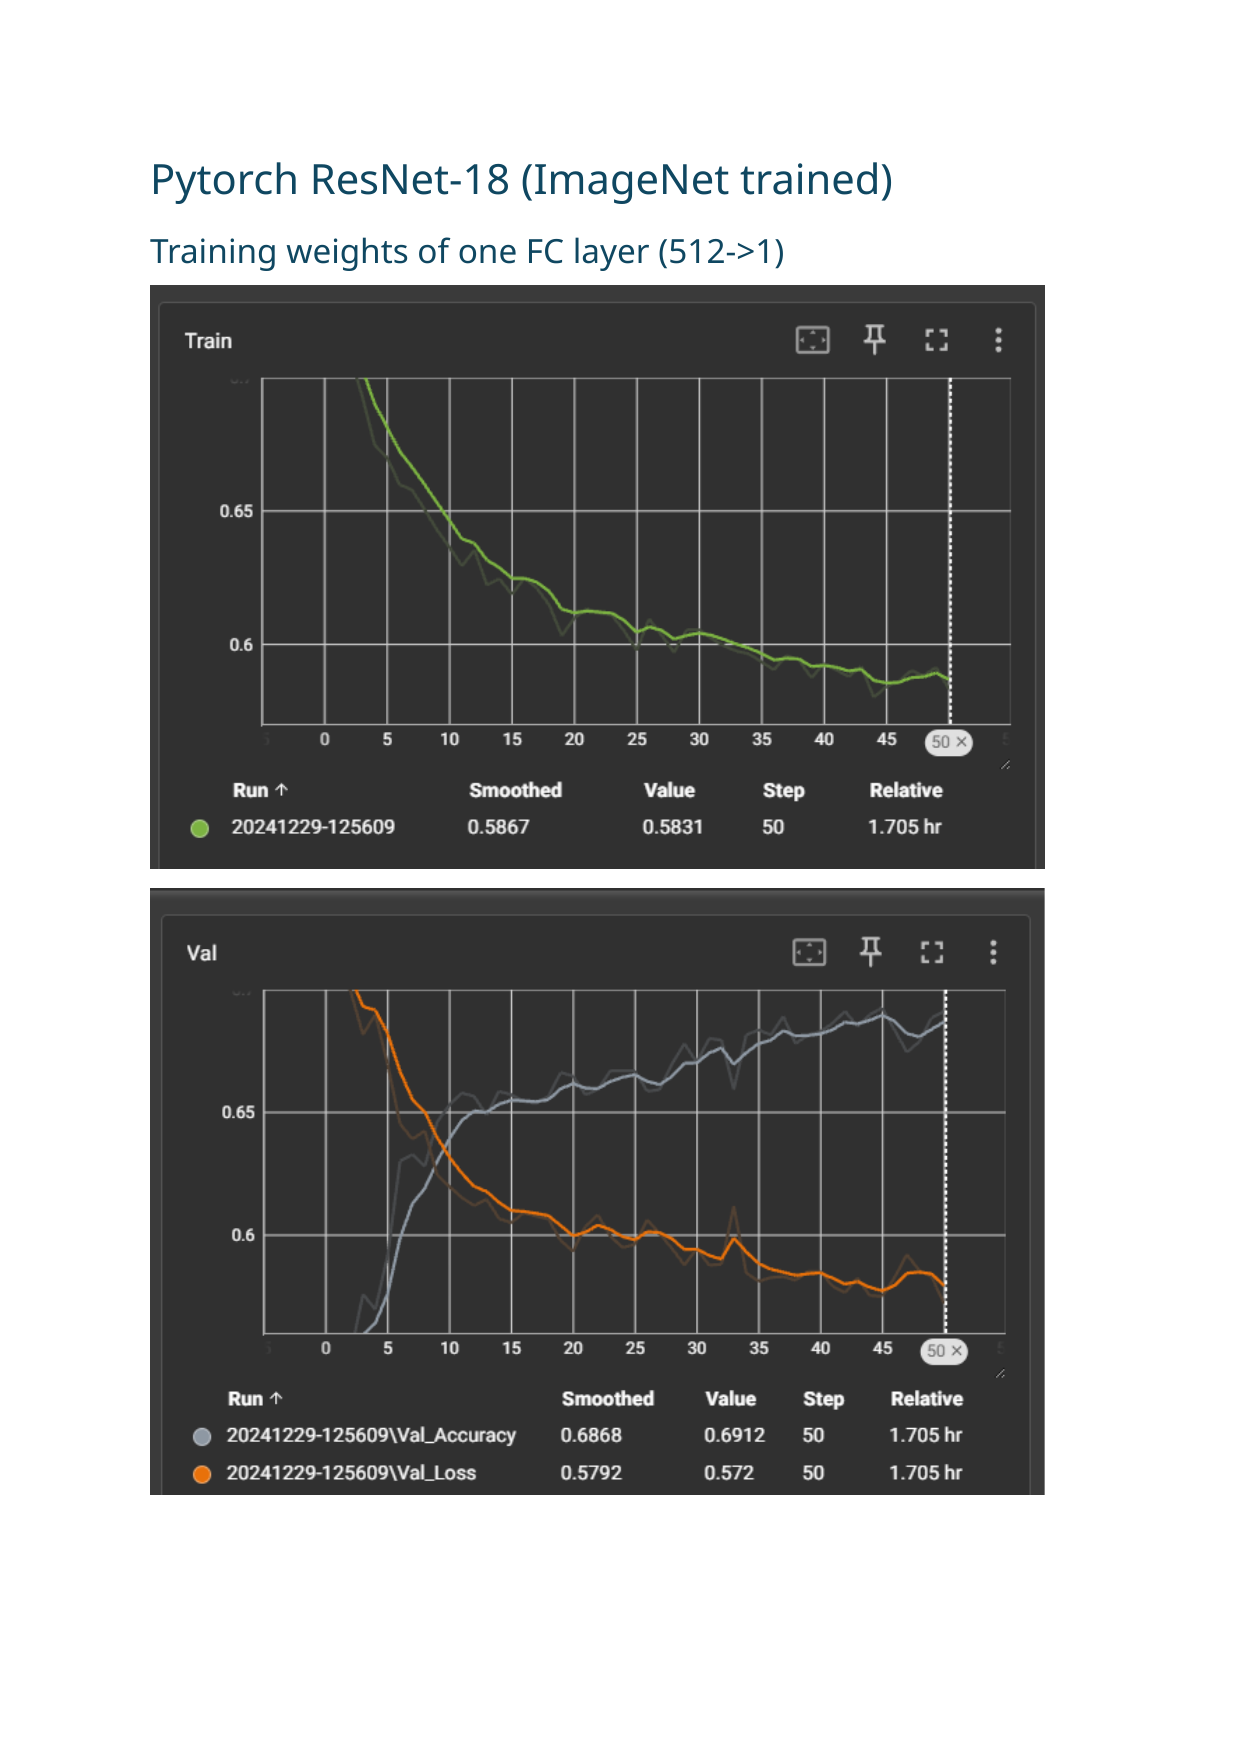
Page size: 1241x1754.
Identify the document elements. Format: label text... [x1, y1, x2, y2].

picture [150, 285, 1045, 869]
subtitle Training weights of one FC layer (512->1) [150, 228, 1090, 273]
picture [150, 888, 1045, 1495]
subtitle Pytorch ResNet-18 (ImageNet trained) [150, 150, 1090, 207]
